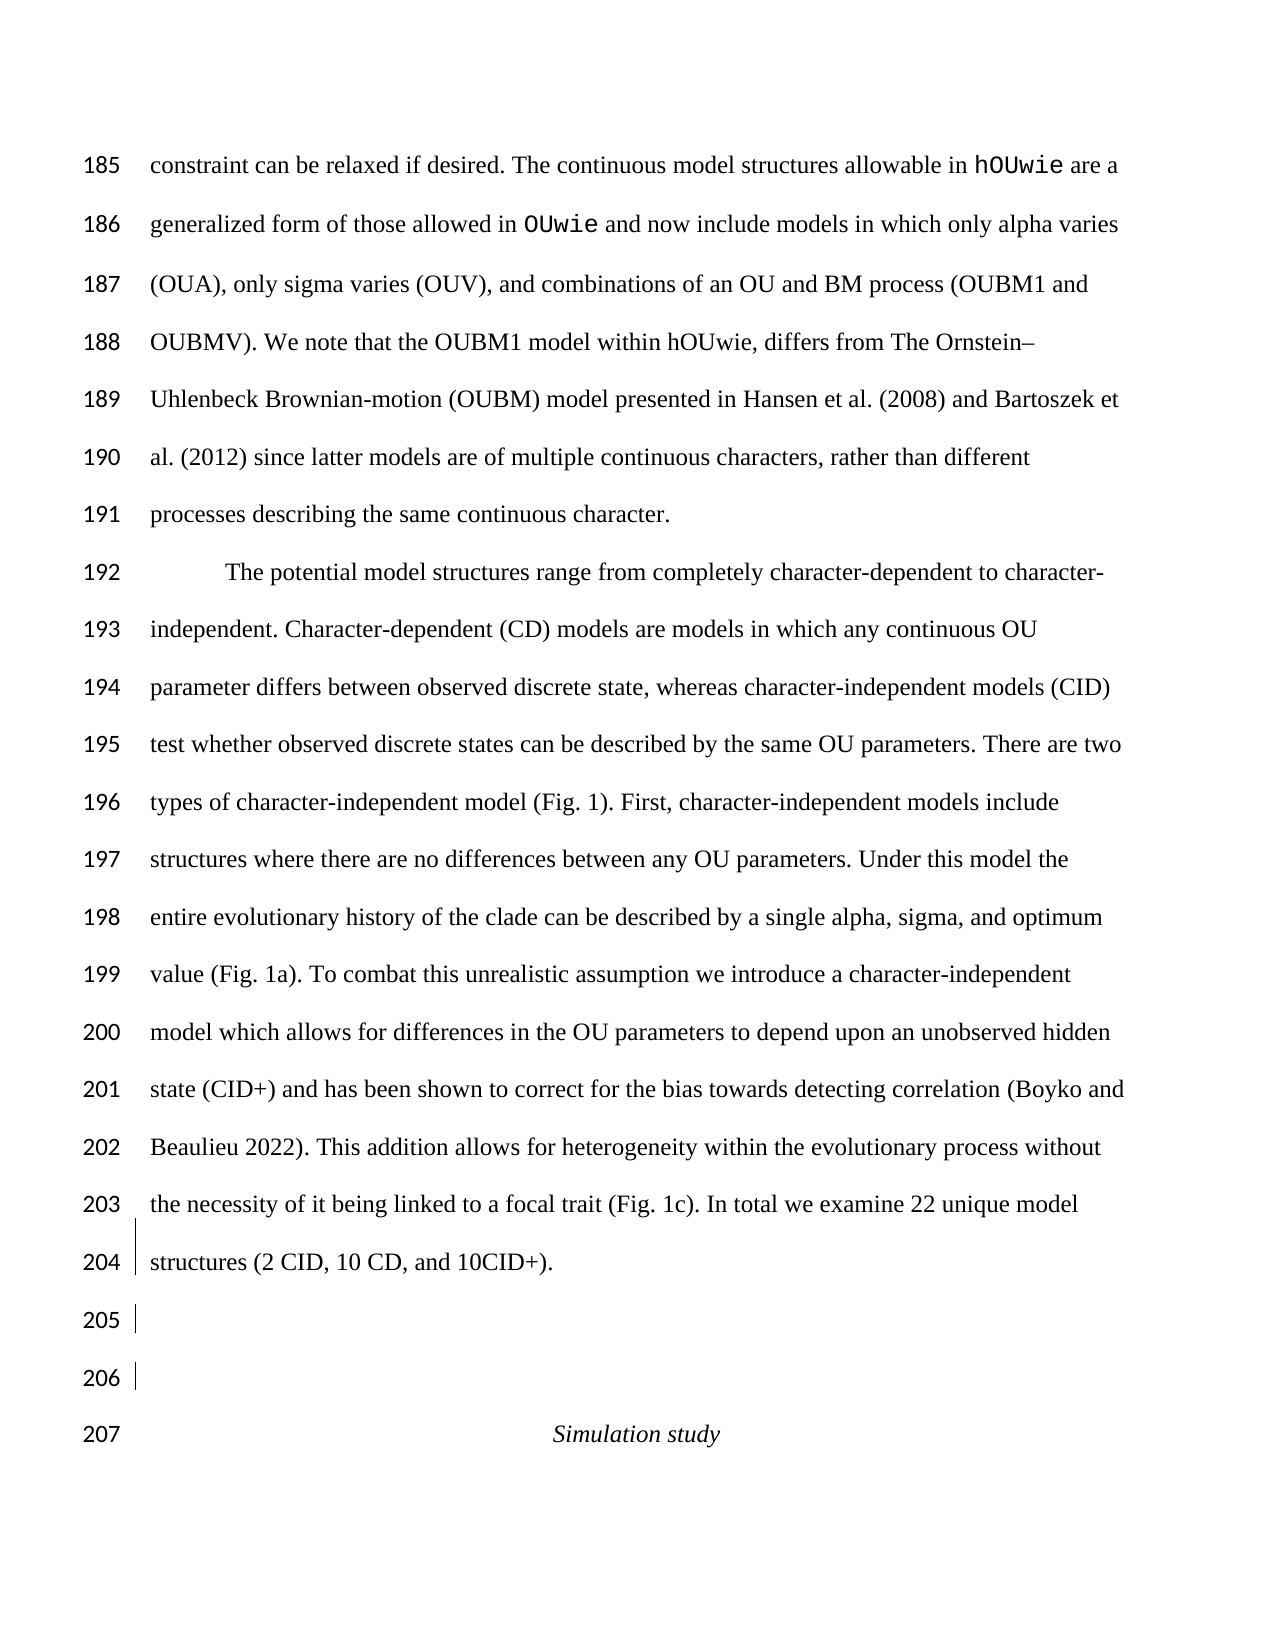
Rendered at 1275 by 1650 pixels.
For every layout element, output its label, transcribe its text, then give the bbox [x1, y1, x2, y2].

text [150, 150, 1125, 528]
text The potential model structures range from completely character-dependent to character-independent. Character-dependent (CD) models are models in which any continuous OU parameter differs between observed discrete state, whereas character-independent models (CID) test whether observed discrete states can be described by the same OU parameters. There are two types of character-independent model (Fig. 1). First, character-independent models include structures where there are no differences between any OU parameters. Under this model the entire evolutionary history of the clade can be described by a single alpha, sigma, and optimum value (Fig. 1a). To combat this unrealistic assumption we introduce a character-independent model which allows for differences in the OU parameters to depend upon an unobserved hidden state (CID+) and has been shown to correct for the bias towards detecting correlation (Boyko and Beaulieu 2022). This addition allows for heterogeneity within the evolutionary process without the necessity of it being linked to a focal trait (Fig. 1c). In total we examine 22 unique model structures (2 CID, 10 CD, and 10CID+). [150, 557, 1125, 1275]
text Simulation study [150, 1419, 1125, 1448]
